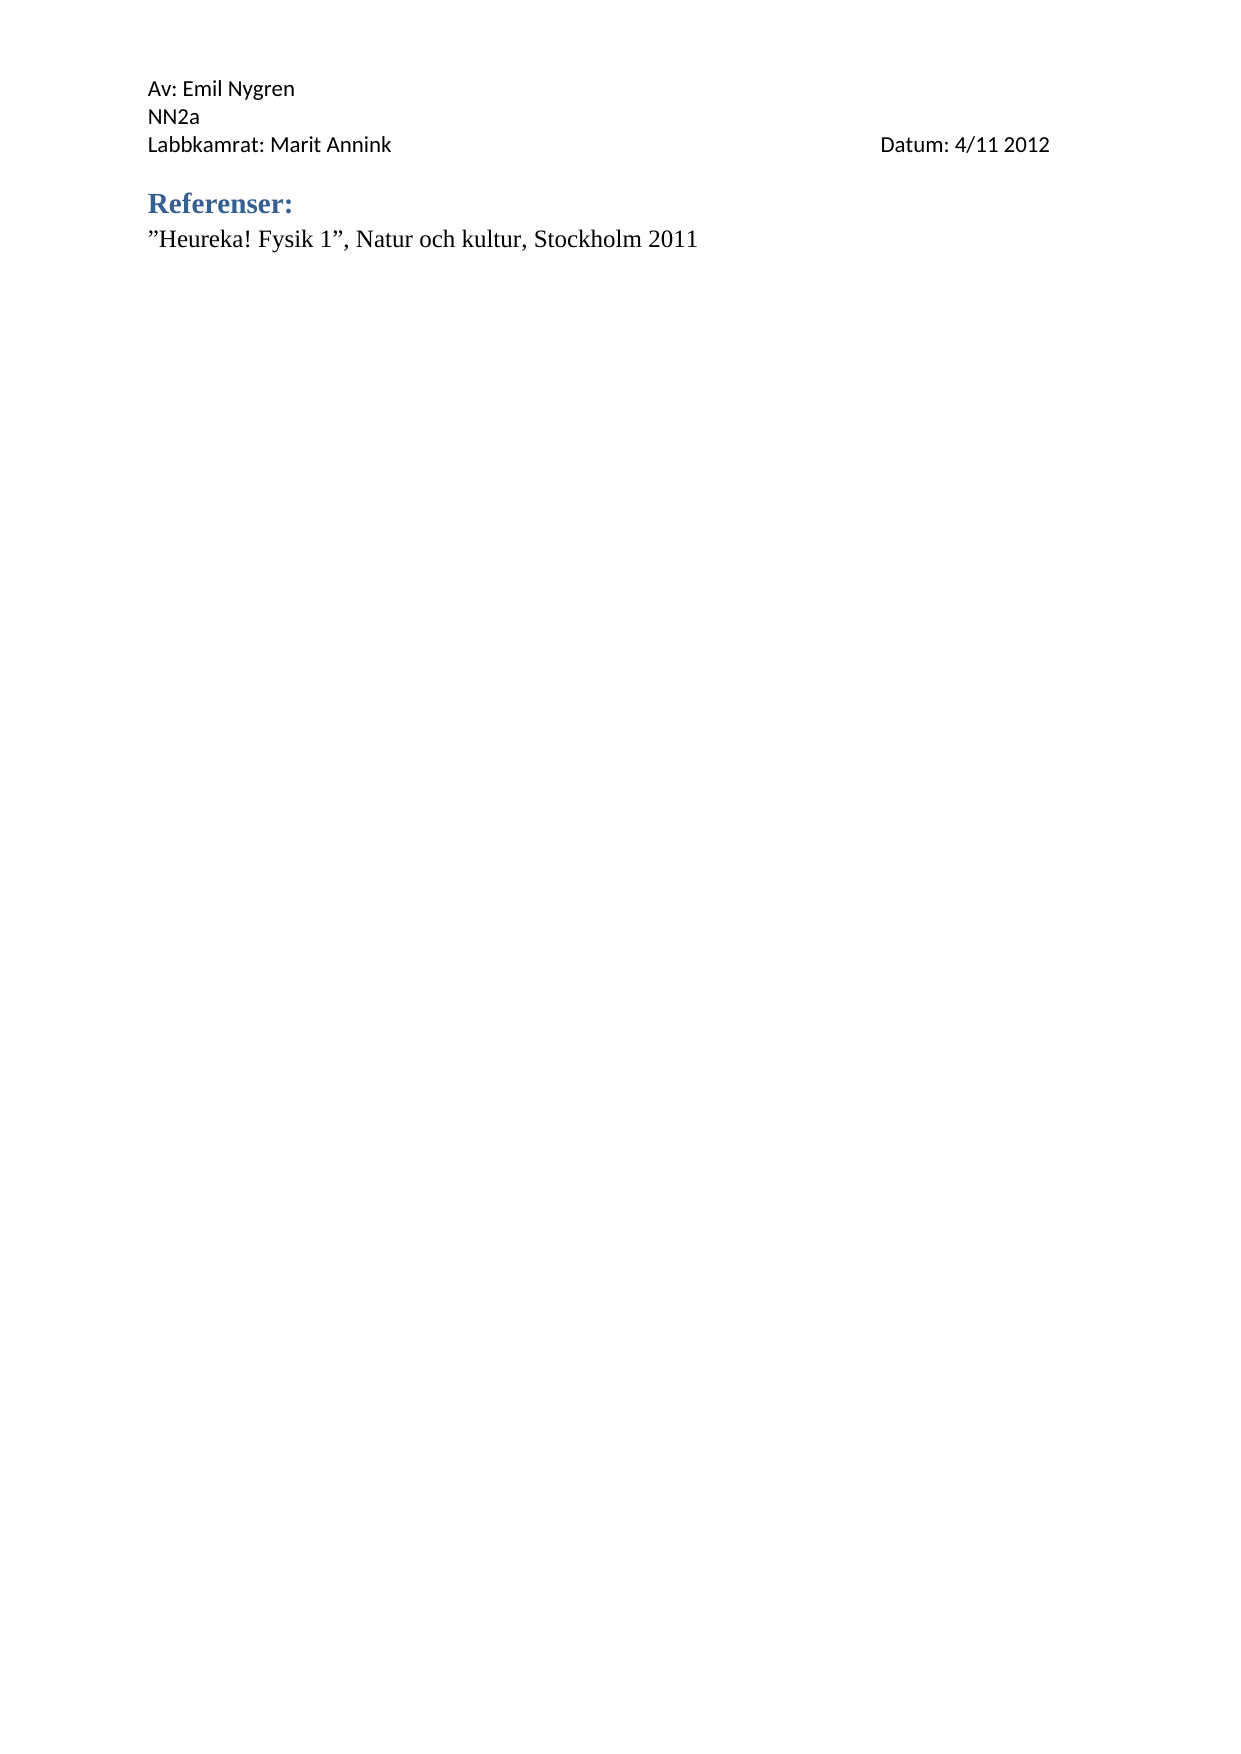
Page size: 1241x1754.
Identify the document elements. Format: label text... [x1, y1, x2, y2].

text ”Heureka! Fysik 1”, Natur och kultur, Stockholm 2011 [148, 224, 1093, 253]
subtitle Referenser: [148, 186, 1093, 219]
